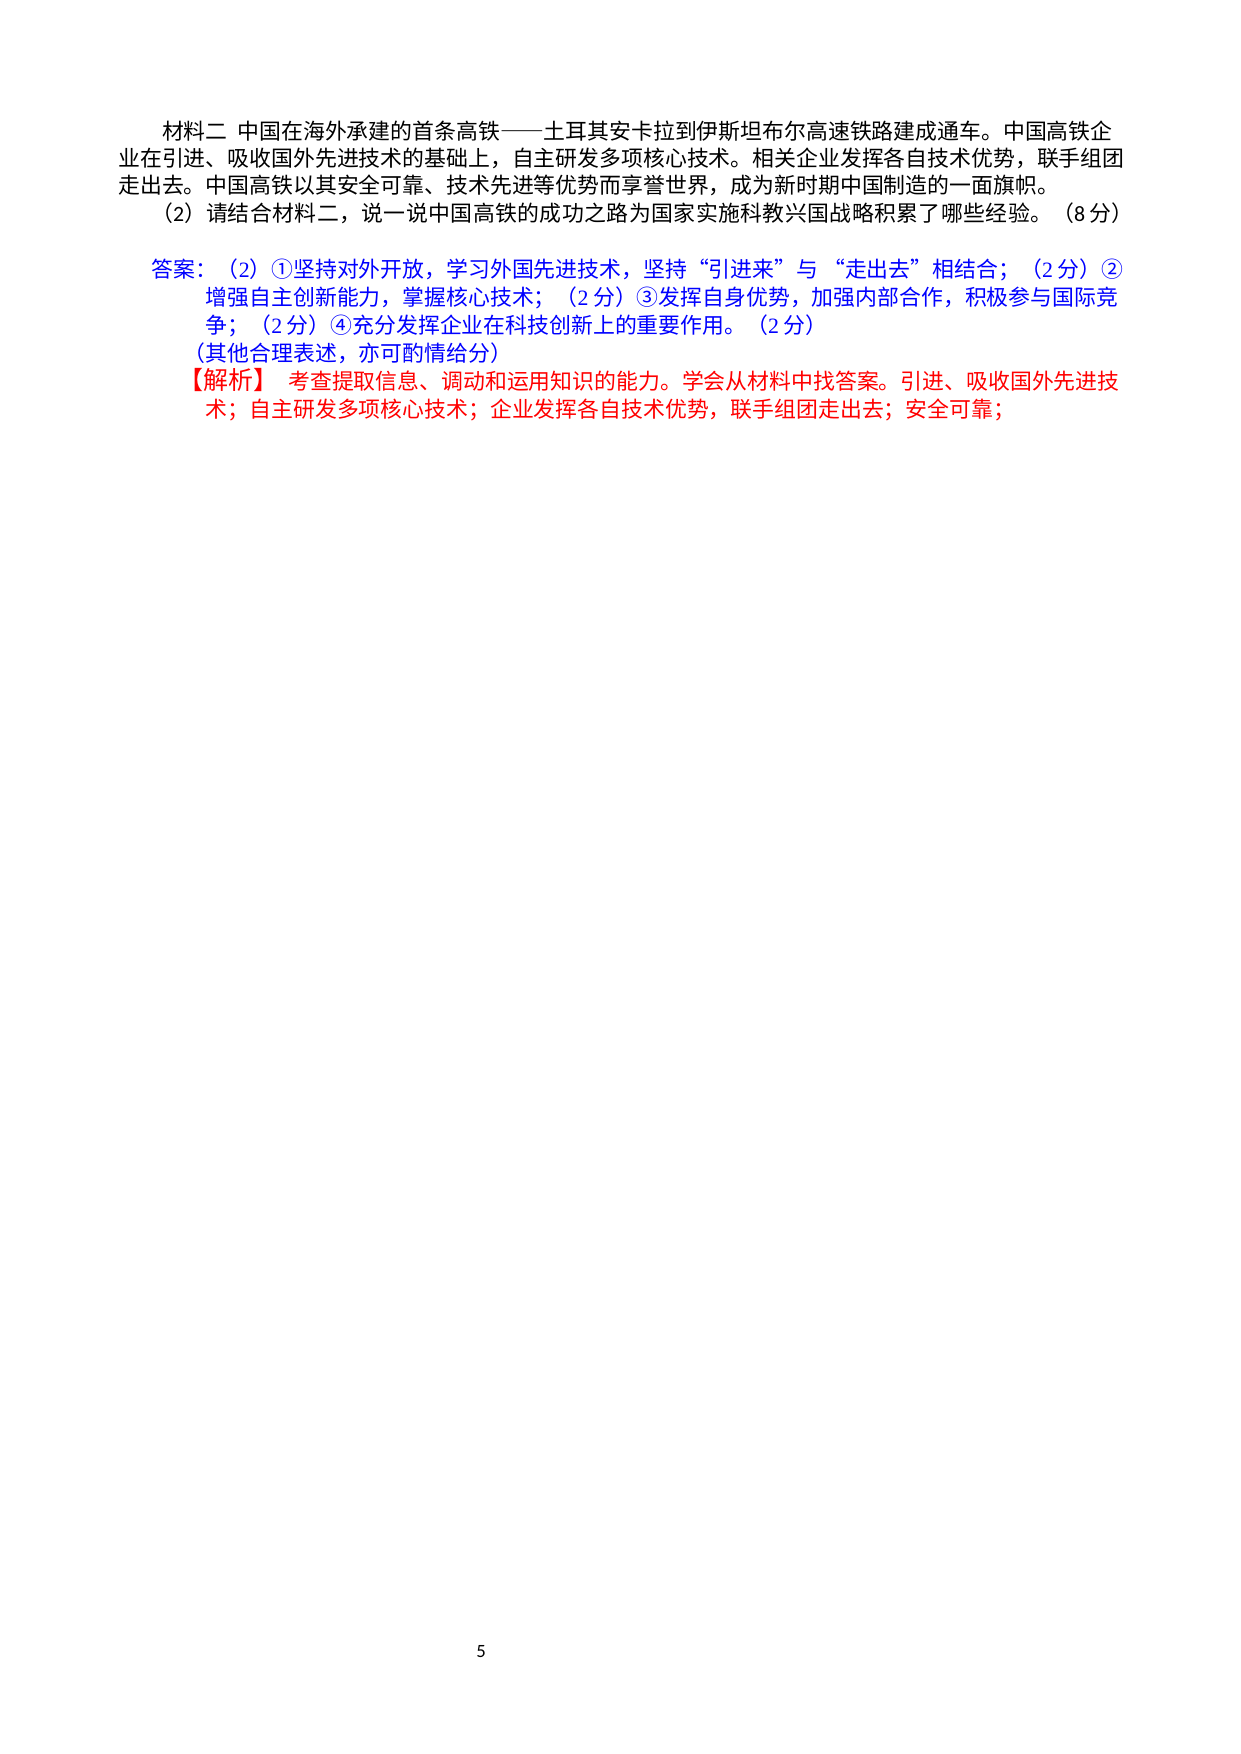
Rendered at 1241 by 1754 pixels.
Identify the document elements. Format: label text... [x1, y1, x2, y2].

text 材料二 中国在海外承建的首条高铁——土耳其安卡拉到伊斯坦布尔高速铁路建成通车。中国高铁企业在引进、吸收国外先进技术的基础上，自主研发多项核心技术。相关企业发挥各自技术优势，联手组团走出去。中国高铁以其安全可靠、技术先进等优势而享誉世界，成为新时期中国制造的一面旗帜。 [118, 118, 1134, 199]
text 答案：（2）①坚持对外开放，学习外国先进技术，坚持“引进来”与 “走出去”相结合；（2分）②增强自主创新能力，掌握核心技术；（2分）③发挥自身优势，加强内部合作，积极参与国际竞争；（2分）④充分发挥企业在科技创新上的重要作用。（2分） [151, 254, 1134, 339]
text （2）请结合材料二，说一说中国高铁的成功之路为国家实施科教兴国战略积累了哪些经验。（8分） [151, 199, 1134, 226]
text （其他合理表述，亦可酌情给分） [151, 339, 1134, 367]
text 【解析】 考查提取信息、调动和运用知识的能力。学会从材料中找答案。引进、吸收国外先进技术；自主研发多项核心技术；企业发挥各自技术优势，联手组团走出去；安全可靠； [151, 367, 1134, 423]
